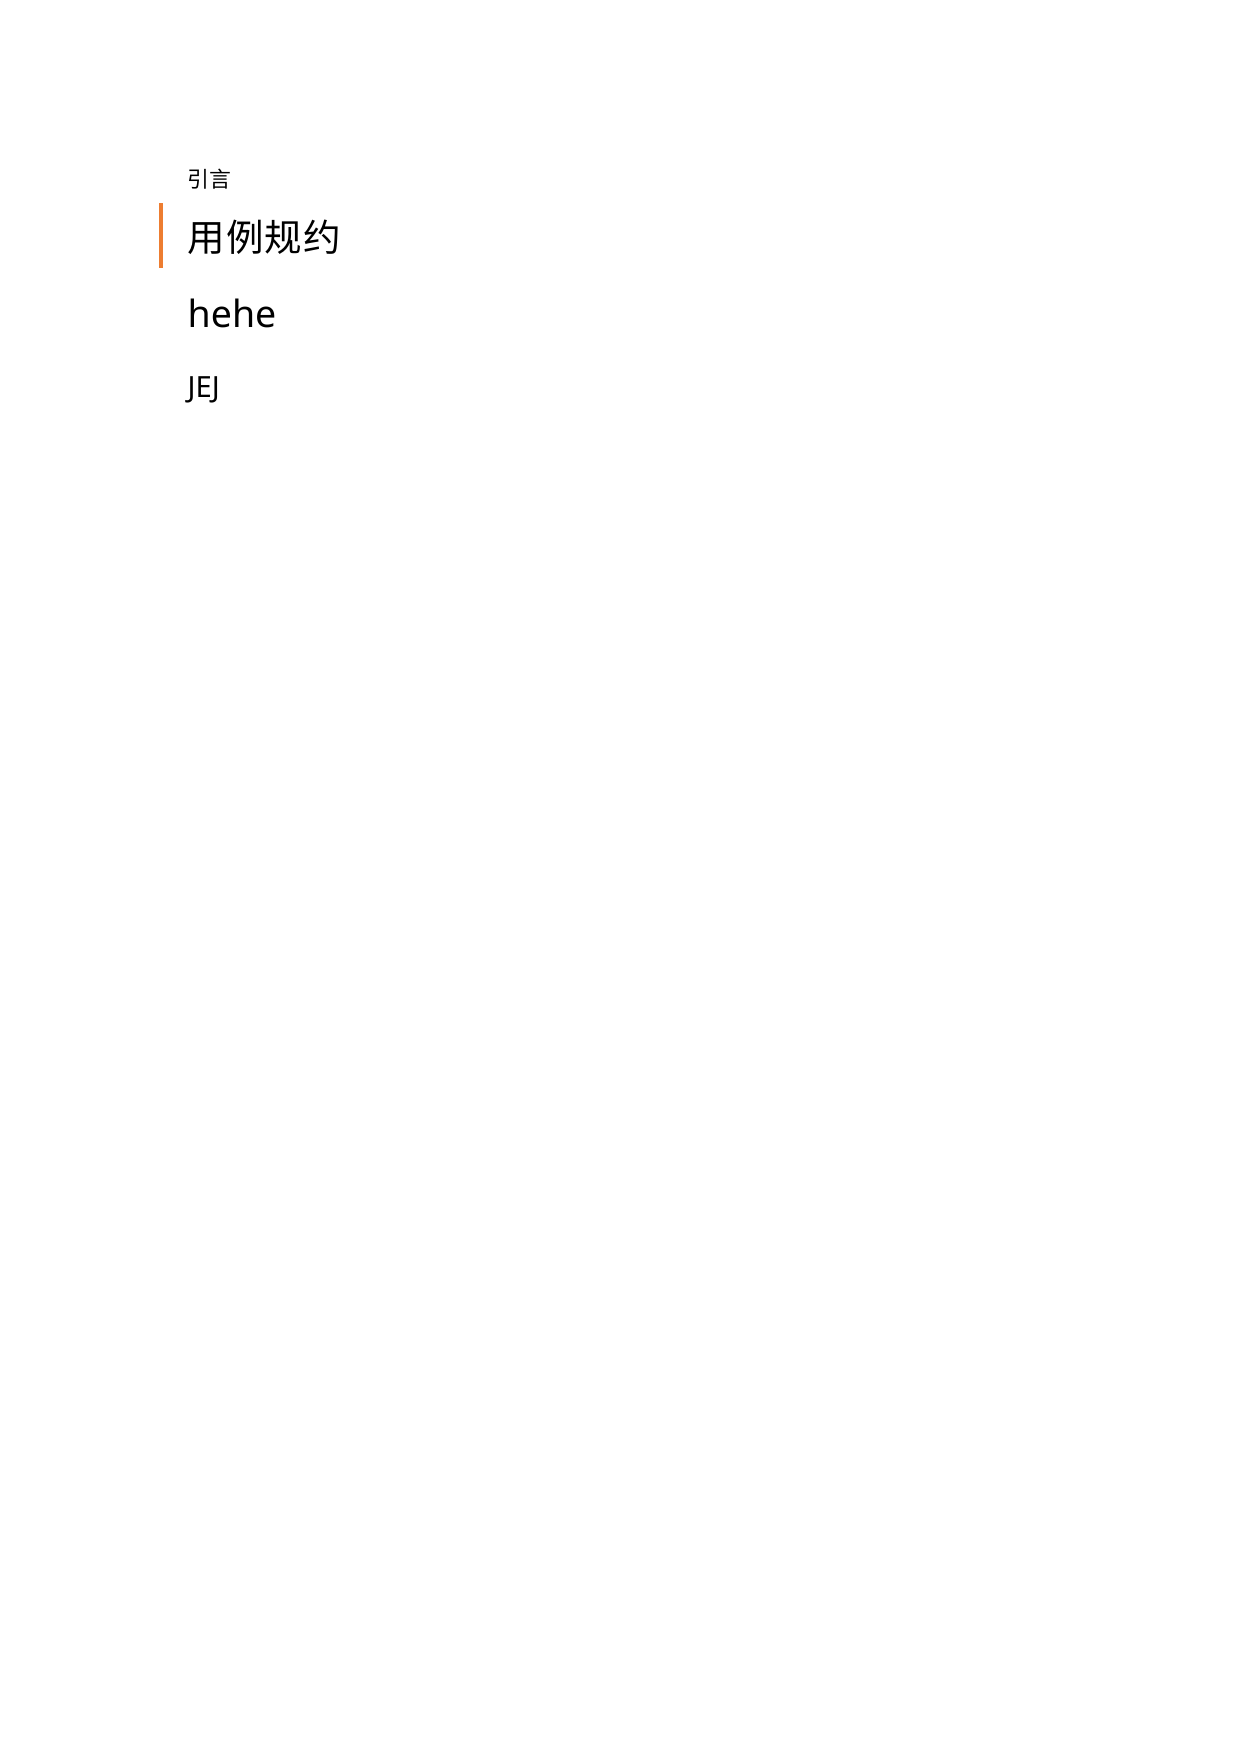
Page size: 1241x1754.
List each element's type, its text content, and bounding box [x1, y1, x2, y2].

subtitle hehe [187, 280, 1053, 345]
text 引言 [187, 162, 1053, 194]
subtitle jej [187, 354, 1053, 419]
subtitle 用例规约 [163, 203, 1053, 268]
